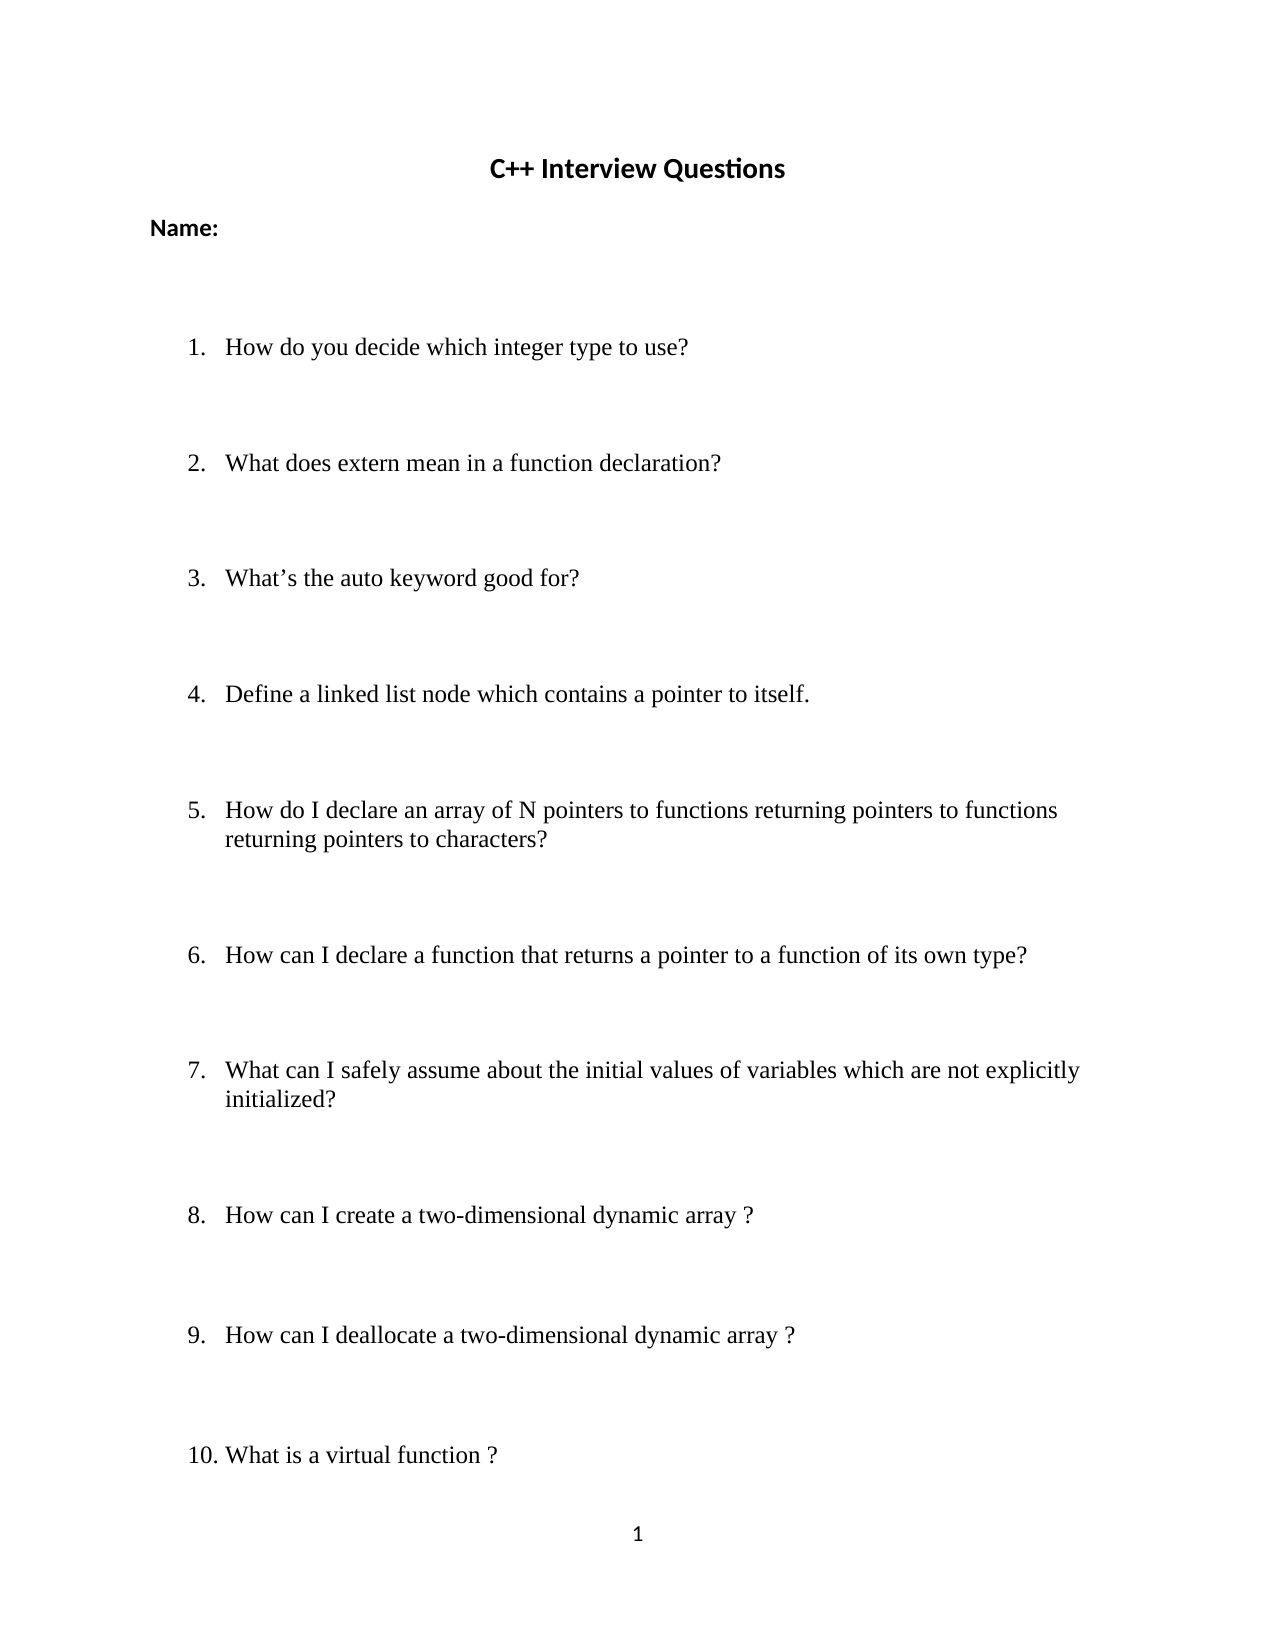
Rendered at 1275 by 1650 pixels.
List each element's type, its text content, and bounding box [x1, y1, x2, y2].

list How do you decide which integer type to use? [187, 332, 1125, 361]
list How can I create a two-dimensional dynamic array ? [187, 1200, 1125, 1229]
list Define a linked list node which contains a pointer to itself. [187, 679, 1125, 708]
list What can I safely assume about the initial values of variables which are not explicitly initialized? [187, 1056, 1125, 1113]
list How can I declare a function that returns a pointer to a function of its own type? [187, 940, 1125, 968]
list What does extern mean in a function declaration? [187, 448, 1125, 476]
list What is a virtual function ? [187, 1440, 1125, 1469]
text Name: [150, 212, 1125, 242]
text C++ Interview Questions [150, 150, 1125, 186]
list How do I declare an array of N pointers to functions returning pointers to functions returning pointers to characters? [187, 795, 1125, 853]
list What’s the auto keyword good for? [187, 563, 1125, 592]
list How can I deallocate a two-dimensional dynamic array ? [187, 1320, 1125, 1349]
